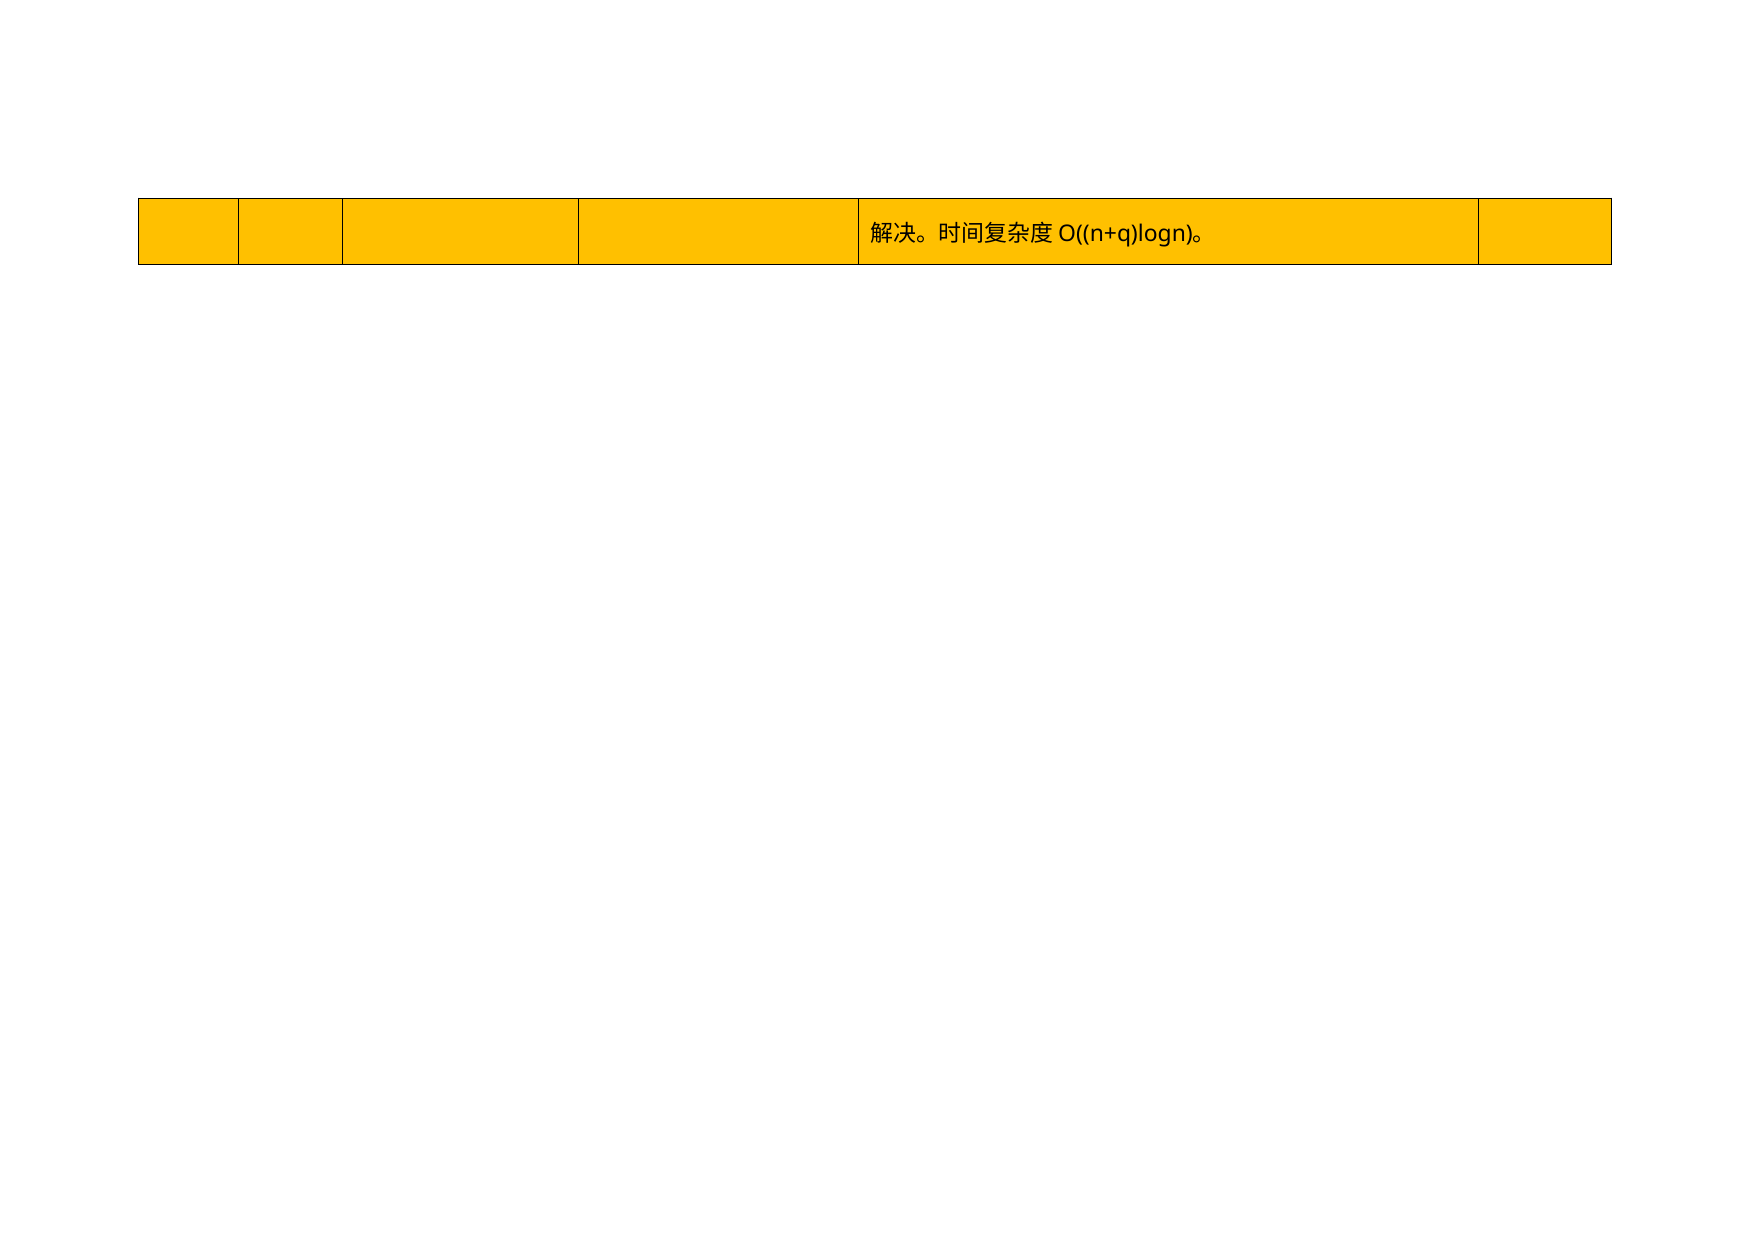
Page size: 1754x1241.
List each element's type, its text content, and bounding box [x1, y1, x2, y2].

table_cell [579, 199, 858, 264]
table_cell 李凌霄 [239, 199, 342, 264]
table_cell Fence [343, 199, 578, 264]
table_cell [859, 199, 1478, 264]
table_cell Accepted [1479, 199, 1611, 264]
table_cell 232D [139, 199, 238, 264]
